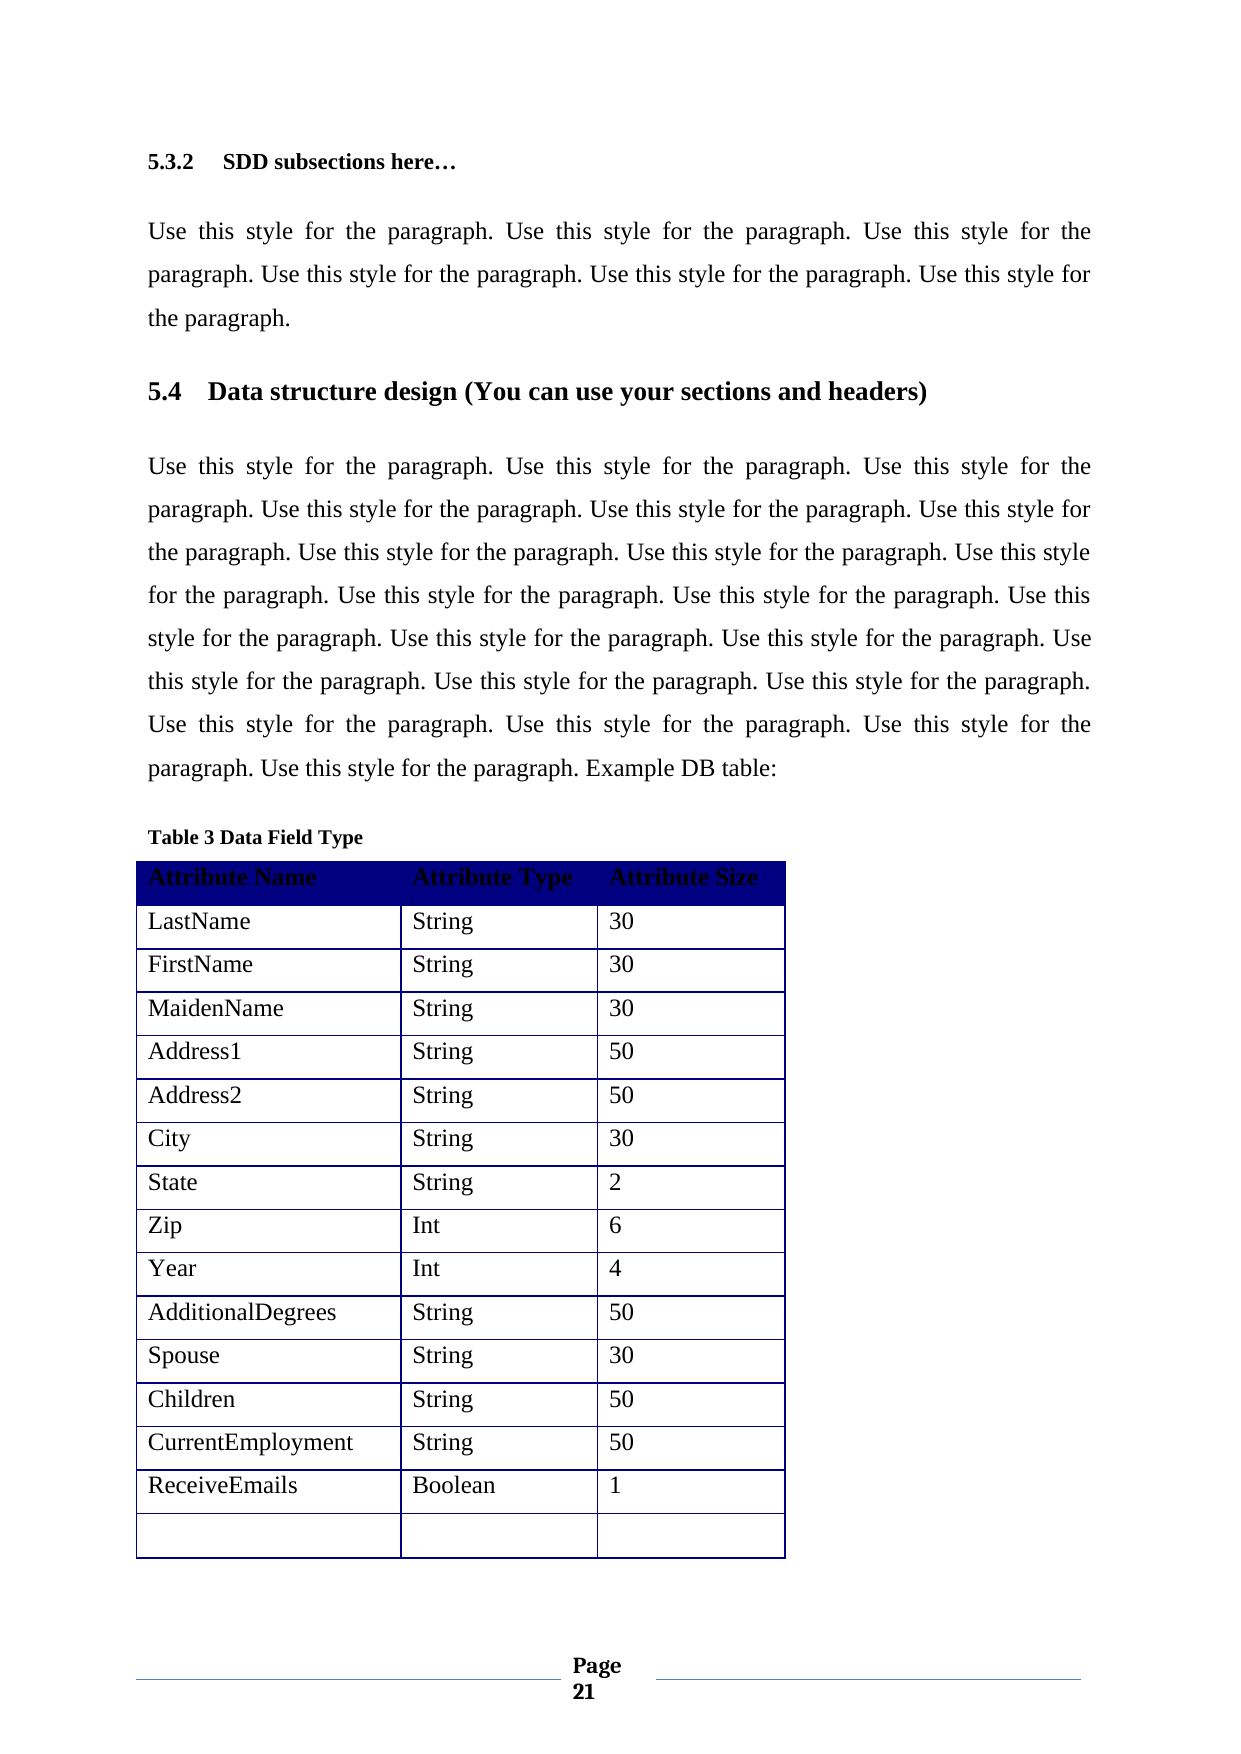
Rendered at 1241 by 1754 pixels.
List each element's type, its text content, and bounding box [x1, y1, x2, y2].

table_cell 1 [598, 1471, 784, 1512]
table_cell 50 [598, 1036, 784, 1078]
table_cell String [402, 1167, 597, 1208]
table_cell State [137, 1167, 400, 1208]
table_cell Int [402, 1253, 597, 1295]
table_cell String [402, 906, 597, 948]
table_cell Children [137, 1384, 400, 1426]
table_cell 6 [598, 1210, 784, 1252]
table_header Attribute Size [598, 863, 784, 904]
table_cell ReceiveEmails [137, 1471, 400, 1512]
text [148, 216, 1092, 331]
table_cell Address2 [137, 1080, 400, 1122]
table_cell 30 [598, 993, 784, 1035]
table_cell [598, 1514, 784, 1557]
table_cell [137, 1514, 400, 1557]
table_cell Int [402, 1210, 597, 1252]
table_cell String [402, 1080, 597, 1122]
table_cell Address1 [137, 1036, 400, 1078]
subtitle SDD subsections here… [148, 148, 1092, 174]
table_header Attribute Name [137, 863, 400, 904]
table_cell City [137, 1123, 400, 1165]
table_cell String [402, 950, 597, 991]
table_cell AdditionalDegrees [137, 1297, 400, 1339]
table_cell String [402, 1384, 597, 1426]
table_cell 50 [598, 1427, 784, 1469]
table_cell String [402, 1340, 597, 1382]
table_cell LastName [137, 906, 400, 948]
subtitle Data structure design (You can use your sections and headers) [148, 375, 1092, 406]
text Table 3 Data Field Type [148, 825, 1092, 849]
table_cell 2 [598, 1167, 784, 1208]
table_cell 50 [598, 1297, 784, 1339]
table_cell 50 [598, 1080, 784, 1122]
table_cell String [402, 1297, 597, 1339]
table_cell 30 [598, 1340, 784, 1382]
text Use this style for the paragraph. Use this style for the paragraph. Use this style for the paragraph. Use this style for the paragraph. Use this style for the paragraph. Use this style for the paragraph. Use this style for the paragraph. Use this style for the paragraph. Use this style for the paragraph. Use this style for the paragraph. Use this style for the paragraph. Use this style for the paragraph. Use this style for the paragraph. Use this style for the paragraph. Use this style for the paragraph. Use this style for the paragraph. Use this style for the paragraph. Use this style for the paragraph. Use this style for the paragraph. Use this style for the paragraph. Use this style for the paragraph. Example DB table: [148, 451, 1092, 781]
table_cell 30 [598, 950, 784, 991]
table_header Attribute Type [402, 863, 597, 904]
table_cell 4 [598, 1253, 784, 1295]
table_cell MaidenName [137, 993, 400, 1035]
table_cell Boolean [402, 1471, 597, 1512]
table_cell Zip [137, 1210, 400, 1252]
table_cell 30 [598, 1123, 784, 1165]
table_cell Year [137, 1253, 400, 1295]
table_cell [402, 1514, 597, 1557]
table_cell String [402, 1123, 597, 1165]
table_cell String [402, 1427, 597, 1469]
table_cell FirstName [137, 950, 400, 991]
table_cell 50 [598, 1384, 784, 1426]
table_cell String [402, 1036, 597, 1078]
table_cell 30 [598, 906, 784, 948]
table_cell String [402, 993, 597, 1035]
table_cell CurrentEmployment [137, 1427, 400, 1469]
table_cell Spouse [137, 1340, 400, 1382]
